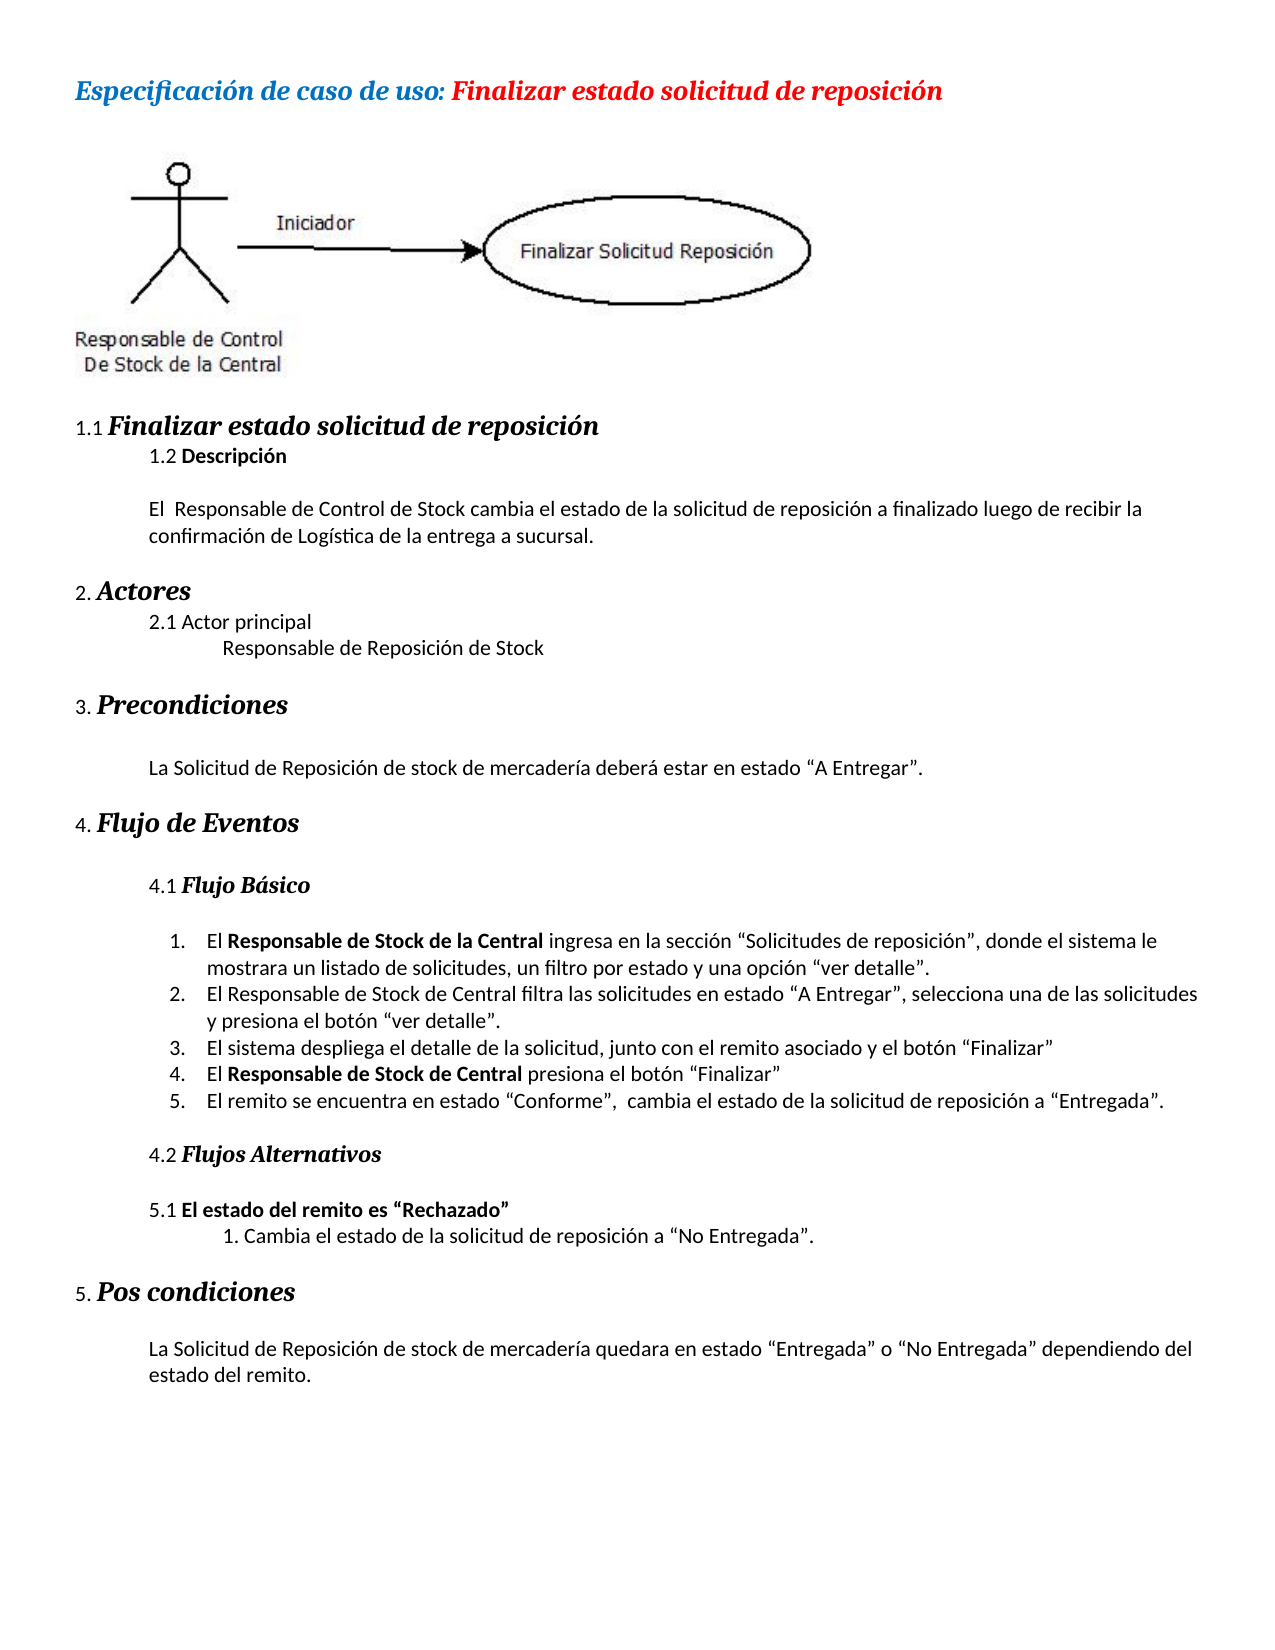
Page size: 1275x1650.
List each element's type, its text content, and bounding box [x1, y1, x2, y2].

text 4.1 Flujo Básico [75, 872, 1200, 900]
text El Responsable de Control de Stock cambia el estado de la solicitud de reposición a finalizado luego de recibir la confirmación de Logística de la entrega a sucursal. [149, 495, 1200, 549]
text Responsable de Reposición de Stock [75, 634, 1200, 661]
text 5. Pos condiciones [75, 1276, 1200, 1308]
text 3. Precondiciones [75, 689, 1200, 722]
text 2. Actores [75, 575, 1200, 608]
list El Responsable de Stock de Central presiona el botón “Finalizar” [169, 1061, 1200, 1087]
picture [75, 139, 816, 378]
text 1.2 Descripción [75, 442, 1200, 469]
text 1. Cambia el estado de la solicitud de reposición a “No Entregada”. [149, 1222, 1200, 1249]
text 5.1 El estado del remito es “Rechazado” [75, 1196, 1200, 1222]
list El remito se encuentra en estado “Conforme”, cambia el estado de la solicitud de reposición a “Entregada”. [169, 1087, 1200, 1114]
text La Solicitud de Reposición de stock de mercadería quedara en estado “Entregada” o “No Entregada” dependiendo del estado del remito. [149, 1335, 1200, 1388]
list El Responsable de Stock de la Central ingresa en la sección “Solicitudes de reposición”, donde el sistema le mostrara un listado de solicitudes, un filtro por estado y una opción “ver detalle”. [169, 927, 1200, 981]
list El Responsable de Stock de Central filtra las solicitudes en estado “A Entregar”, selecciona una de las solicitudes y presiona el botón “ver detalle”. [169, 981, 1200, 1034]
text 4. Flujo de Eventos [75, 807, 1200, 840]
text 2.1 Actor principal [75, 608, 1200, 634]
text La Solicitud de Reposición de stock de mercadería deberá estar en estado “A Entregar”. [75, 754, 1200, 781]
text Especificación de caso de uso: Finalizar estado solicitud de reposición [75, 75, 1200, 107]
text 1.1 Finalizar estado solicitud de reposición [75, 410, 1200, 442]
list El sistema despliega el detalle de la solicitud, junto con el remito asociado y el botón “Finalizar” [169, 1034, 1200, 1061]
text 4.2 Flujos Alternativos [75, 1141, 1200, 1168]
